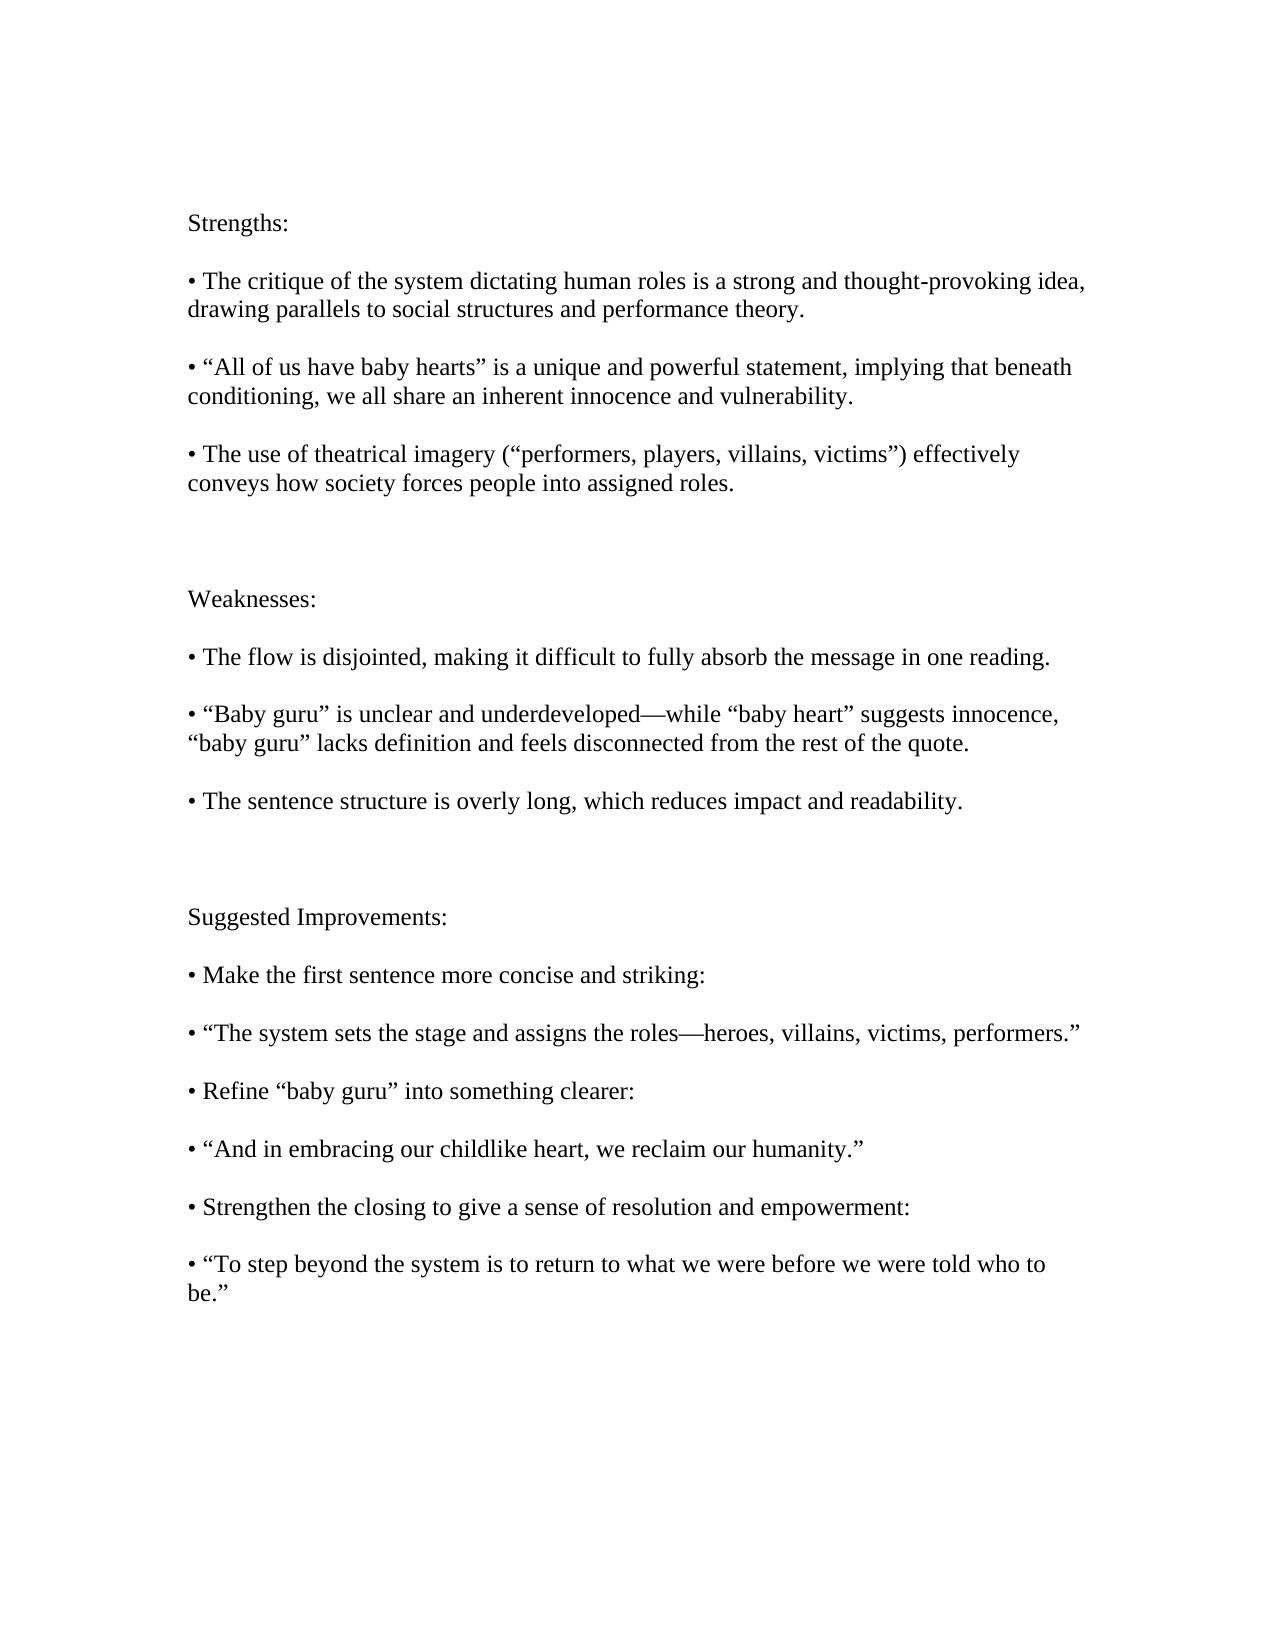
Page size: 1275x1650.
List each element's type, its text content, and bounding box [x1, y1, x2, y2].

text • The flow is disjointed, making it difficult to fully absorb the message in one reading. [187, 642, 1087, 670]
text • “And in embracing our childlike heart, we reclaim our humanity.” [187, 1134, 1087, 1162]
text • Make the first sentence more concise and striking: [187, 960, 1087, 989]
text • Strengthen the closing to give a sense of resolution and empowerment: [187, 1192, 1087, 1220]
text • The critique of the system dictating human roles is a strong and thought-provoking idea, drawing parallels to social structures and performance theory. [187, 266, 1087, 323]
text • The use of theatrical imagery (“performers, players, villains, victims”) effectively conveys how society forces people into assigned roles. [187, 439, 1087, 497]
text • “The system sets the stage and assigns the roles—heroes, villains, victims, performers.” [187, 1018, 1087, 1047]
text • The sentence structure is overly long, which reduces impact and readability. [187, 786, 1087, 815]
text • Refine “baby guru” into something clearer: [187, 1076, 1087, 1104]
text • “To step beyond the system is to return to what we were before we were told who to be.” [187, 1249, 1087, 1307]
text Strengths: [187, 208, 1087, 237]
text • “Baby guru” is unclear and underdeveloped—while “baby heart” suggests innocence, “baby guru” lacks definition and feels disconnected from the rest of the quote. [187, 699, 1087, 757]
text Weaknesses: [187, 584, 1087, 612]
text Suggested Improvements: [187, 902, 1087, 931]
text • “All of us have baby hearts” is a unique and powerful statement, implying that beneath conditioning, we all share an inherent innocence and vulnerability. [187, 352, 1087, 410]
